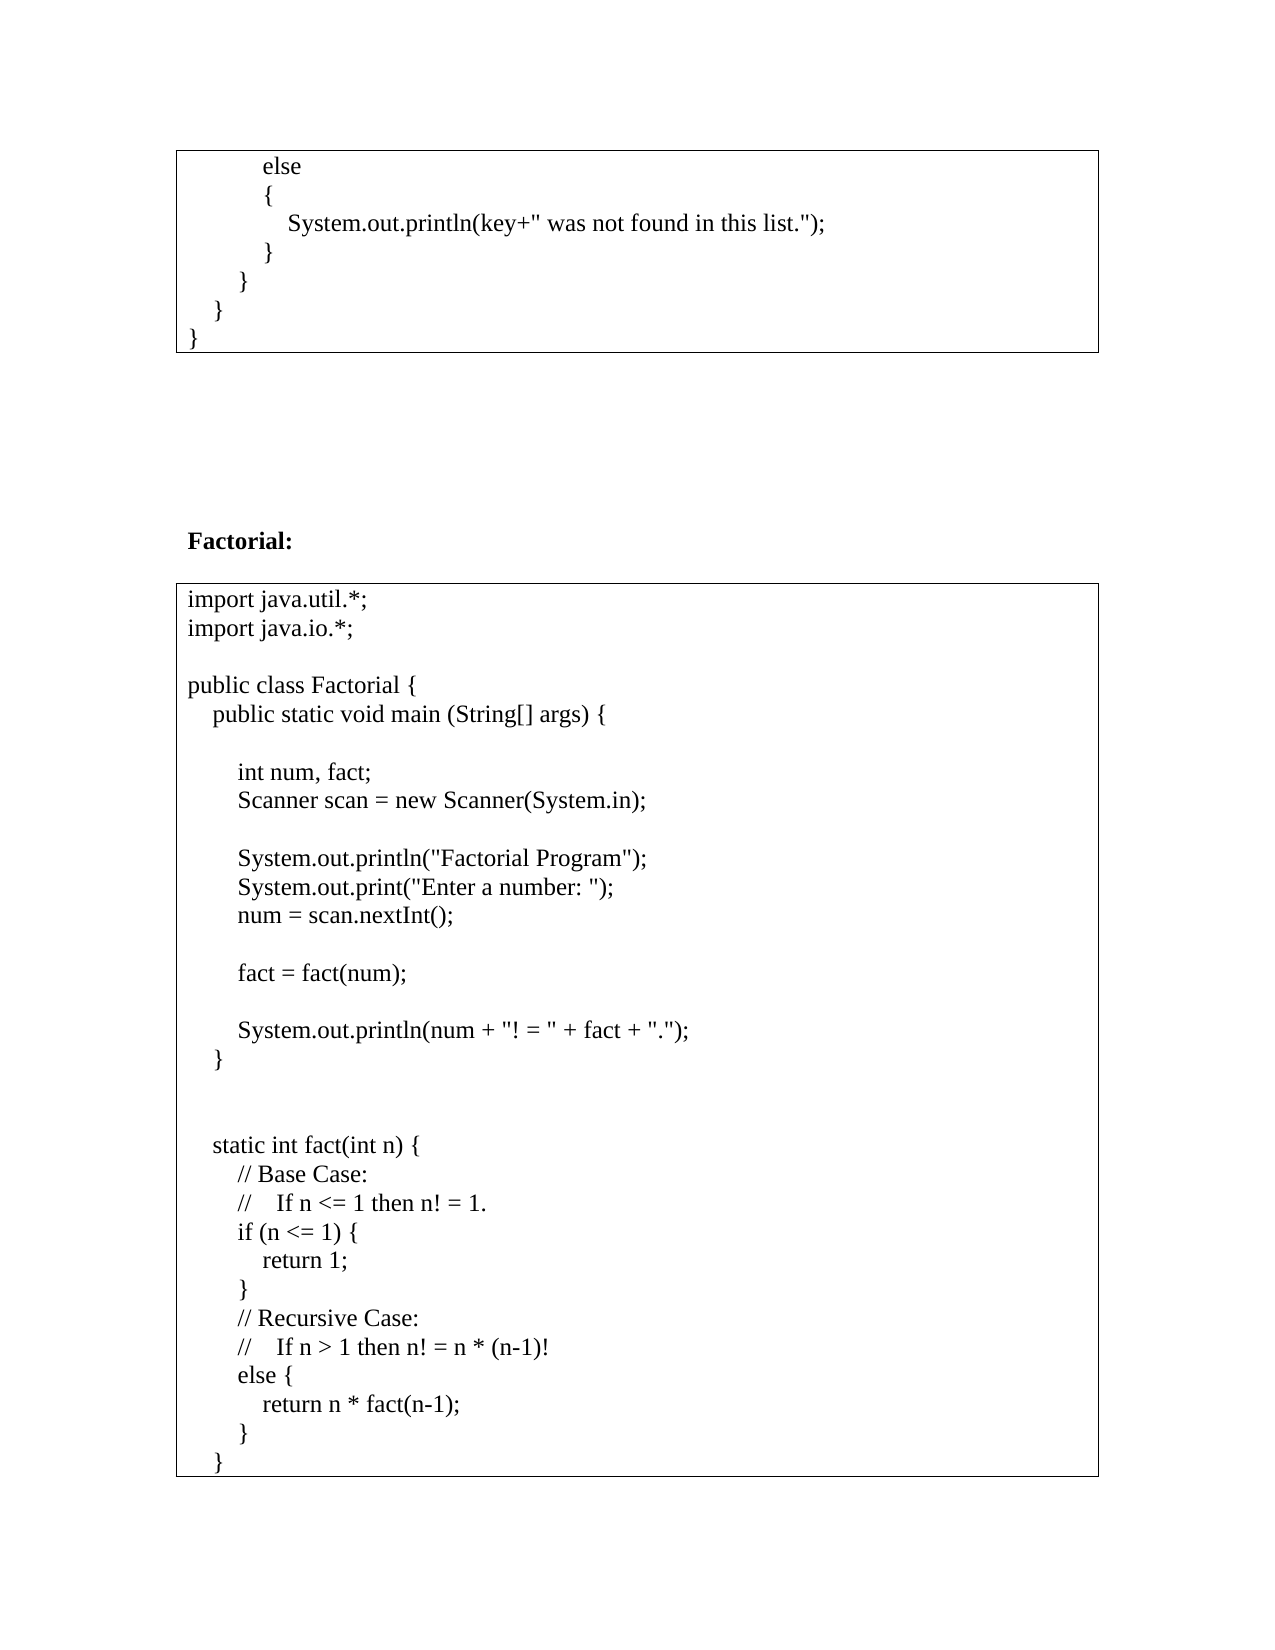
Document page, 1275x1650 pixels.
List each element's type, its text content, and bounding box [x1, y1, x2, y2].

text Factorial: [187, 526, 1087, 554]
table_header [177, 151, 1098, 352]
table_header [177, 584, 1098, 1476]
